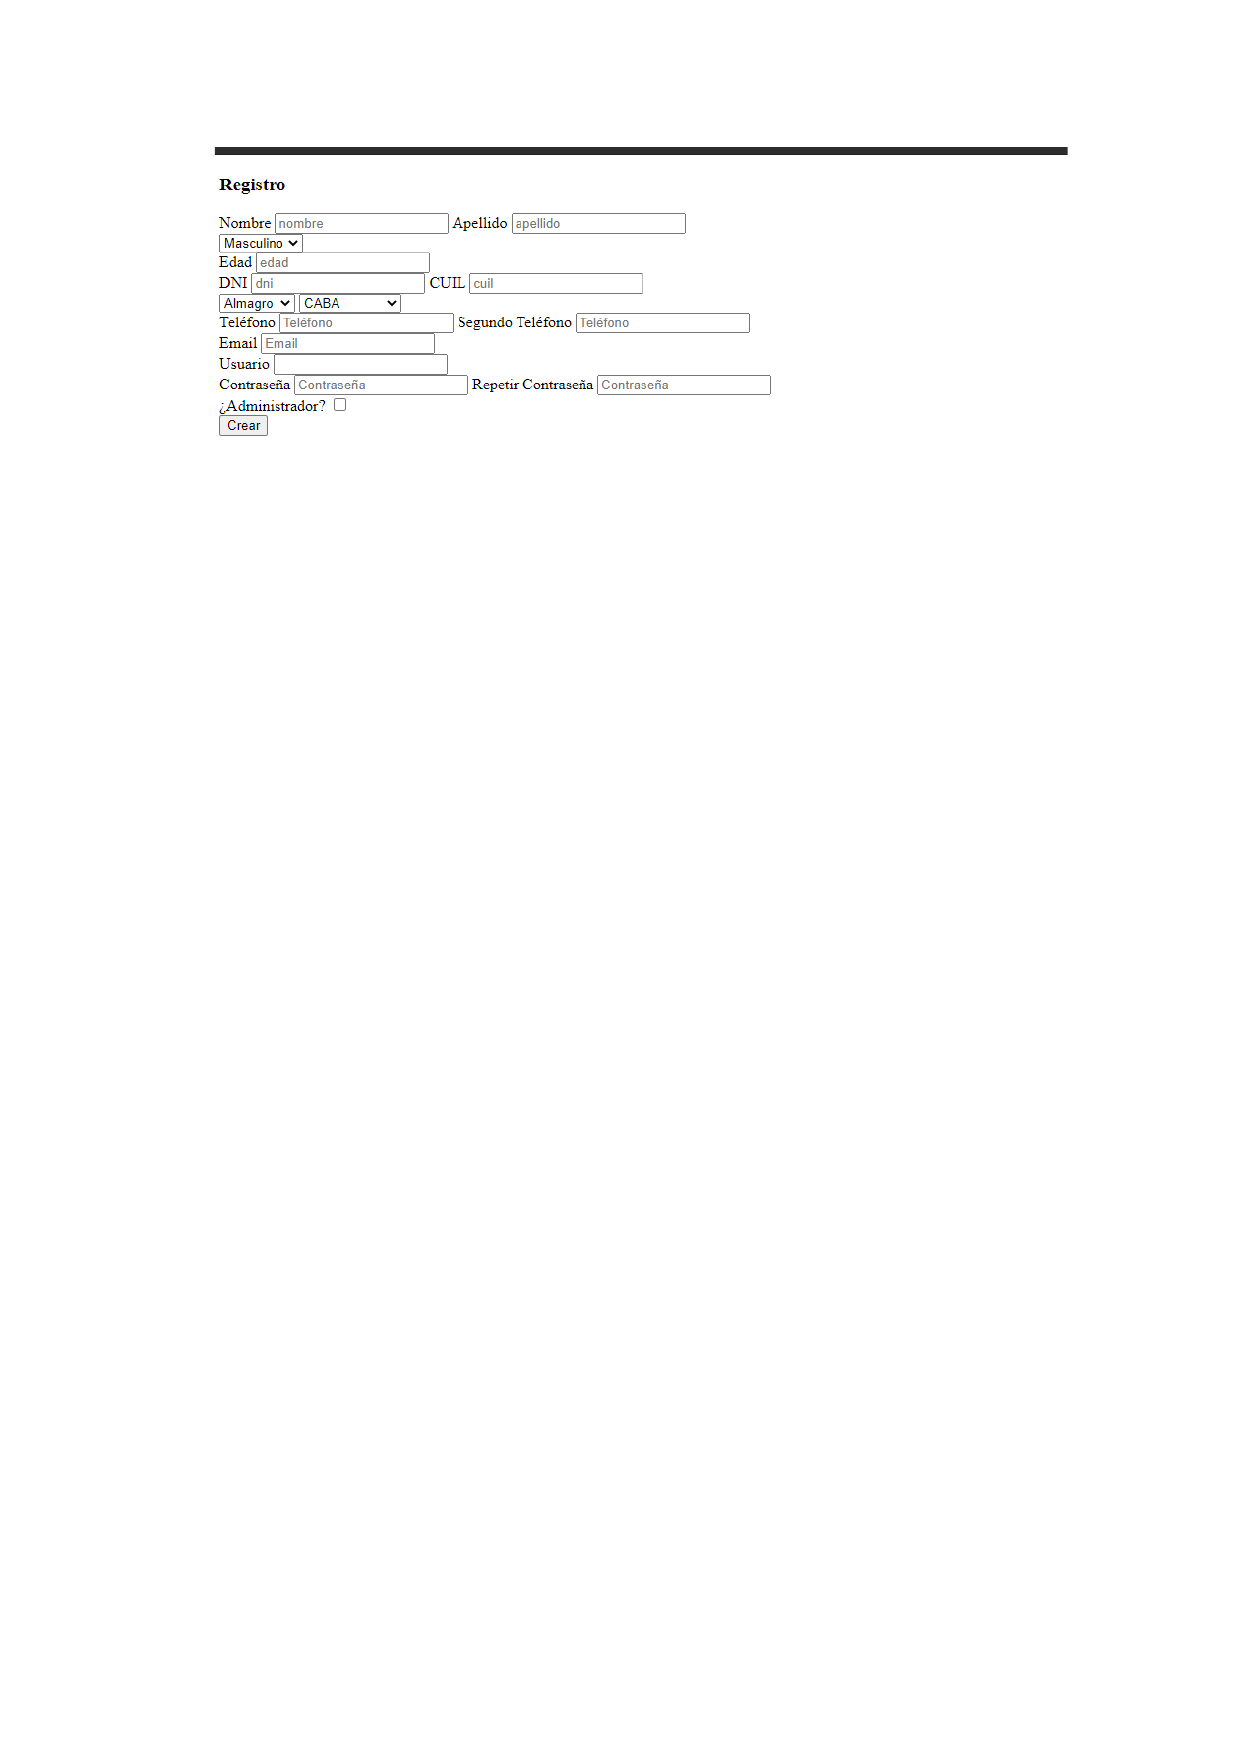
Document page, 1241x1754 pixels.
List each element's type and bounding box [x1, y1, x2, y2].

picture [214, 147, 1068, 567]
